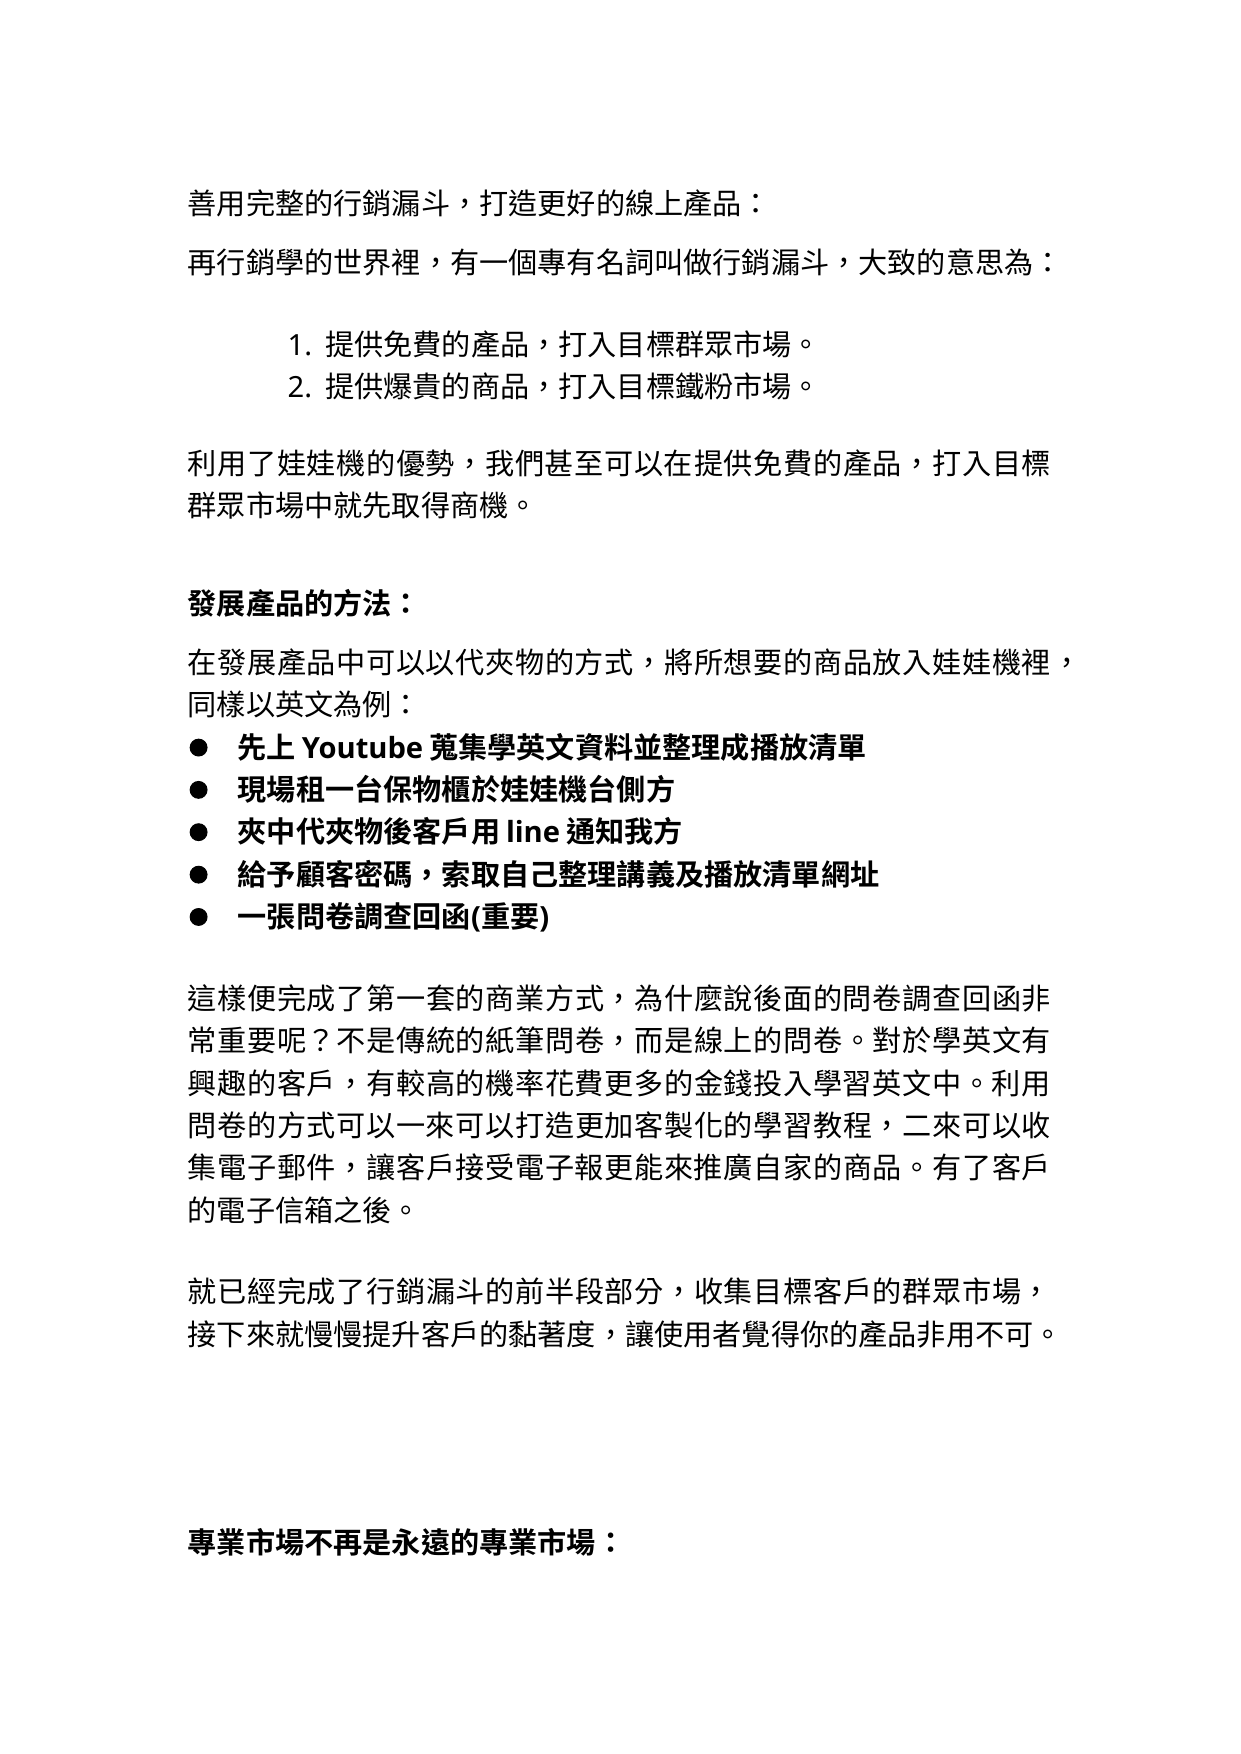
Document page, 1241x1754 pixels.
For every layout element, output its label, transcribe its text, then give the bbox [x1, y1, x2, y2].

list 夾中代夾物後客戶用line通知我方 [187, 809, 1053, 851]
text 就已經完成了行銷漏斗的前半段部分，收集目標客戶的群眾市場，接下來就慢慢提升客戶的黏著度，讓使用者覺得你的產品非用不可。 [187, 1269, 1053, 1354]
list 先上Youtube蒐集學英文資料並整理成播放清單 [187, 724, 1053, 767]
list 提供爆貴的商品，打入目標鐵粉市場。 [287, 364, 1053, 406]
list 給予顧客密碼，索取自己整理講義及播放清單網址 [187, 851, 1053, 893]
text 再行銷學的世界裡，有一個專有名詞叫做行銷漏斗，大致的意思為： [187, 239, 1053, 282]
text 發展產品的方法： [187, 564, 1053, 639]
list 提供免費的產品，打入目標群眾市場。 [287, 321, 1053, 364]
text 在發展產品中可以以代夾物的方式，將所想要的商品放入娃娃機裡，同樣以英文為例： [187, 639, 1053, 724]
text 善用完整的行銷漏斗，打造更好的線上產品： [187, 164, 1053, 239]
text 利用了娃娃機的優勢，我們甚至可以在提供免費的產品，打入目標群眾市場中就先取得商機。 [187, 440, 1053, 525]
text 專業市場不再是永遠的專業市場： [187, 1504, 1053, 1579]
list 一張問卷調查回函(重要) [187, 893, 1053, 936]
text 這樣便完成了第一套的商業方式，為什麼說後面的問卷調查回函非常重要呢？不是傳統的紙筆問卷，而是線上的問卷。對於學英文有興趣的客戶，有較高的機率花費更多的金錢投入學習英文中。利用問卷的方式可以一來可以打造更加客製化的學習教程，二來可以收集電子郵件，讓客戶接受電子報更能來推廣自家的商品。有了客戶的電子信箱之後。 [187, 976, 1053, 1229]
list 現場租一台保物櫃於娃娃機台側方 [187, 767, 1053, 809]
